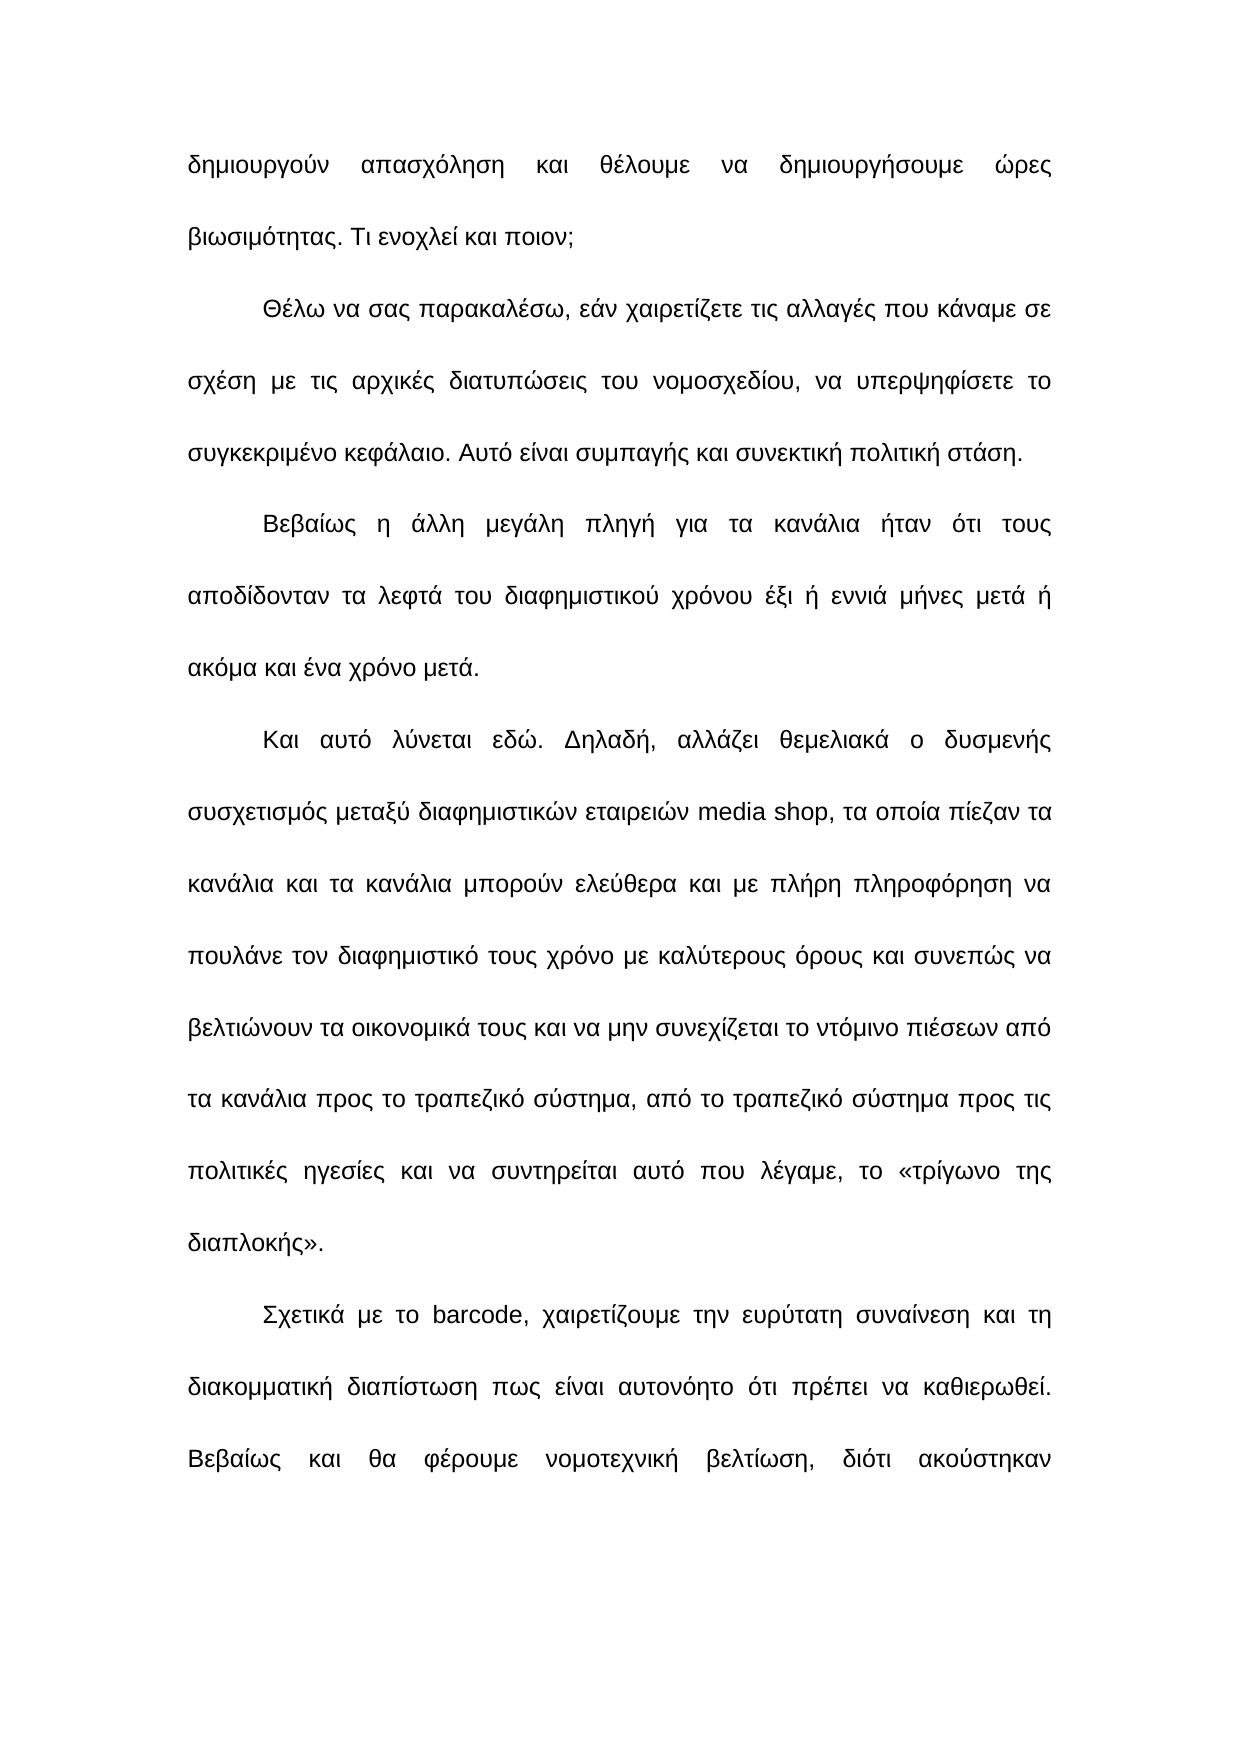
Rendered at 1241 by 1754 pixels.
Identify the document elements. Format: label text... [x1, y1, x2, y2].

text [187, 150, 1053, 251]
text Θέλω να σας παρακαλέσω, εάν χαιρετίζετε τις αλλαγές που κάναμε σε σχέση με τις αρχικές διατυπώσεις του νομοσχεδίου, να υπερψηφίσετε το συγκεκριμένο κεφάλαιο. Αυτό είναι συμπαγής και συνεκτική πολιτική στάση. [187, 294, 1053, 466]
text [187, 1300, 1053, 1472]
text Βεβαίως η άλλη μεγάλη πληγή για τα κανάλια ήταν ότι τους αποδίδονταν τα λεφτά του διαφημιστικού χρόνου έξι ή εννιά μήνες μετά ή ακόμα και ένα χρόνο μετά. [187, 509, 1053, 682]
text Και αυτό λύνεται εδώ. Δηλαδή, αλλάζει θεμελιακά ο δυσμενής συσχετισμός μεταξύ διαφημιστικών εταιρειών media shop, τα οποία πίεζαν τα κανάλια και τα κανάλια μπορούν ελεύθερα και με πλήρη πληροφόρηση να πουλάνε τον διαφημιστικό τους χρόνο με καλύτερους όρους και συνεπώς να βελτιώνουν τα οικονομικά τους και να μην συνεχίζεται το ντόμινο πιέσεων από τα κανάλια προς το τραπεζικό σύστημα, από το τραπεζικό σύστημα προς τις πολιτικές ηγεσίες και να συντηρείται αυτό που λέγαμε, το «τρίγωνο της διαπλοκής». [187, 725, 1053, 1257]
